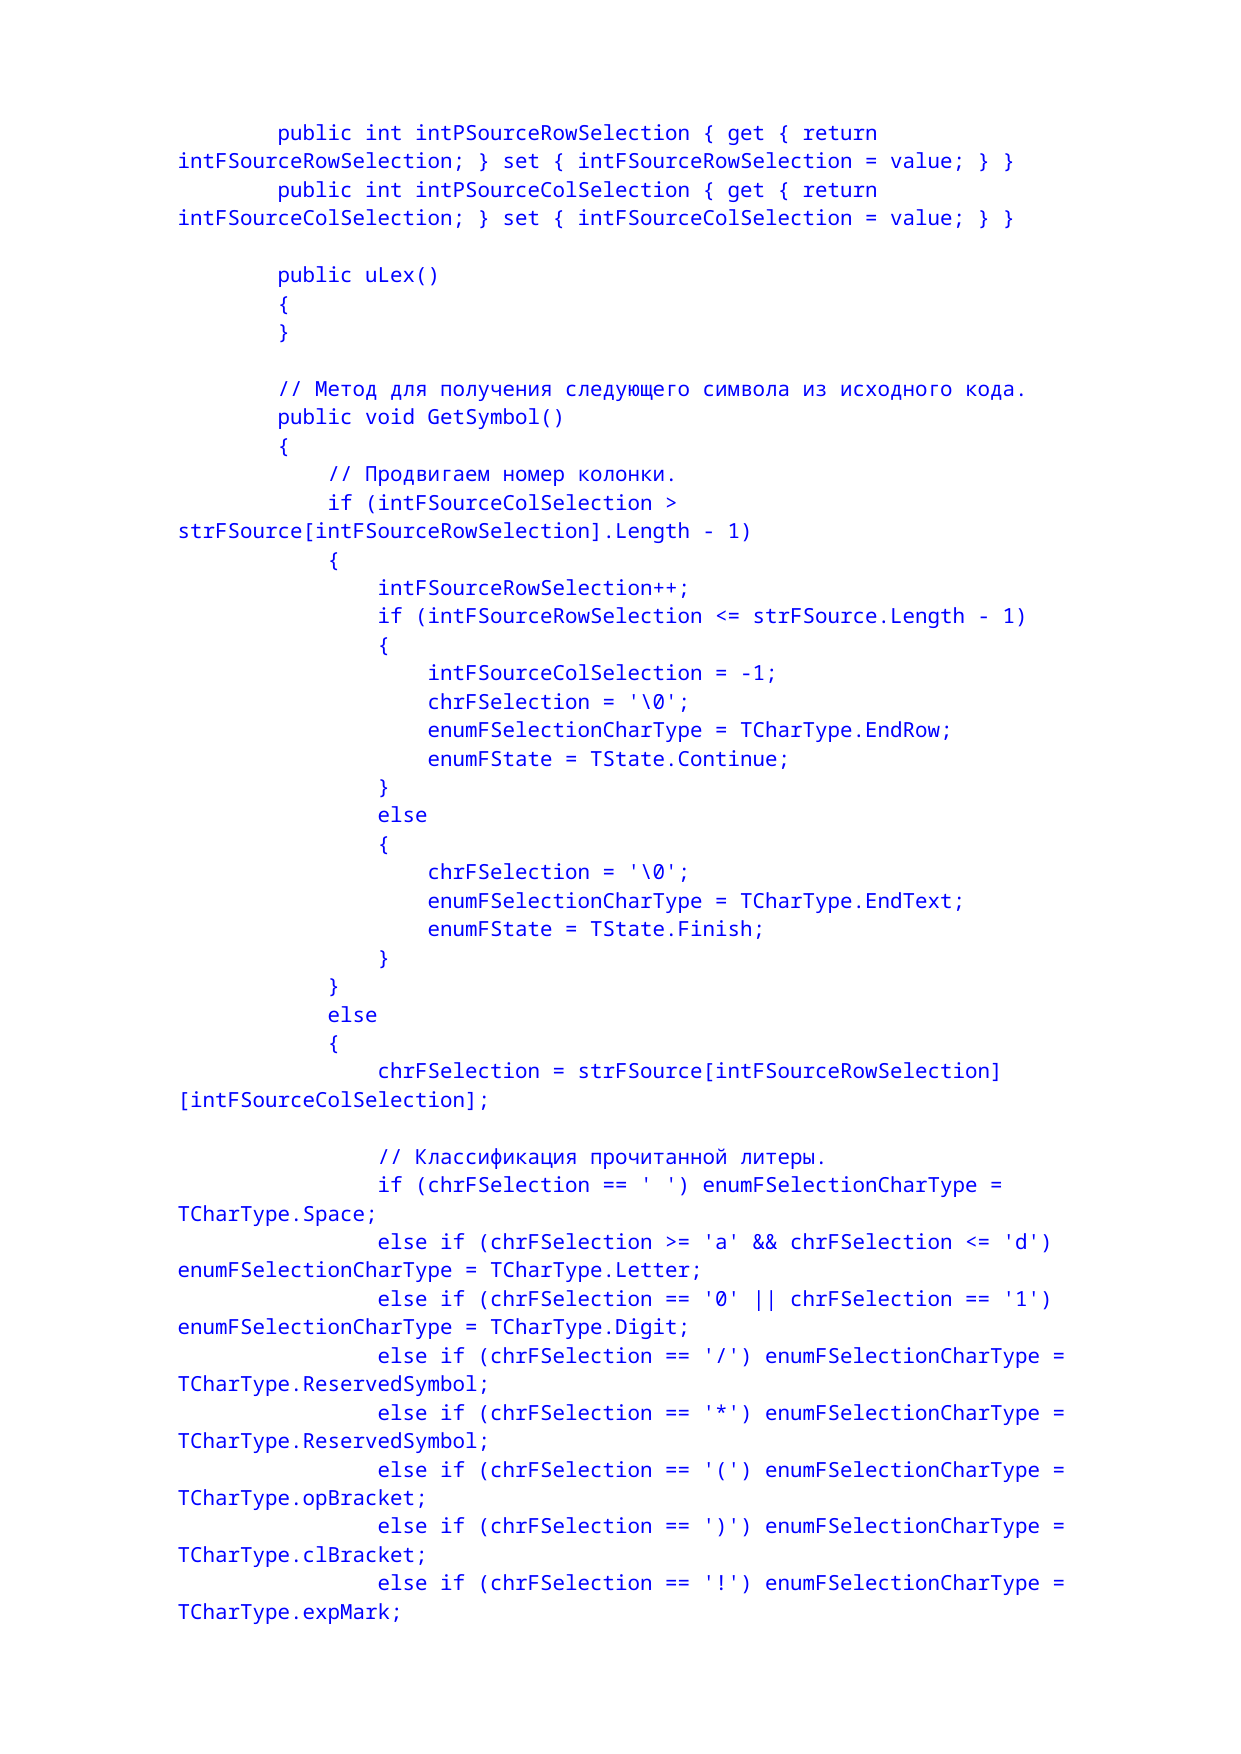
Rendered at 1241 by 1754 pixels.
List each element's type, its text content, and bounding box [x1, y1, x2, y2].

text else if (chrFSelection == '0' || chrFSelection == '1') enumFSelectionCharType = TCharType.Digit; [177, 1284, 1152, 1341]
text // Продвигаем номер колонки. [177, 459, 1152, 488]
text intFSourceColSelection = -1; [177, 658, 1152, 687]
text } [177, 772, 1152, 801]
text enumFSelectionCharType = TCharType.EndText; [177, 886, 1152, 914]
text { [177, 545, 1152, 573]
text public void GetSymbol() [177, 402, 1152, 431]
text else [177, 801, 1152, 829]
text else if (chrFSelection == '*') enumFSelectionCharType = TCharType.ReservedSymbol; [177, 1398, 1152, 1455]
text public int intPSourceColSelection { get { return intFSourceColSelection; } set { intFSourceColSelection = value; } } [177, 175, 1152, 232]
text public uLex() [177, 260, 1152, 289]
text } [177, 943, 1152, 971]
text public int intPSourceRowSelection { get { return intFSourceRowSelection; } set { intFSourceRowSelection = value; } } [177, 118, 1152, 175]
text enumFSelectionCharType = TCharType.EndRow; [177, 715, 1152, 744]
text else if (chrFSelection >= 'a' && chrFSelection <= 'd') enumFSelectionCharType = TCharType.Letter; [177, 1227, 1152, 1284]
text enumFState = TState.Finish; [177, 914, 1152, 943]
text // Классификация прочитанной литеры. [177, 1142, 1152, 1170]
text { [177, 289, 1152, 317]
text else if (chrFSelection == '!') enumFSelectionCharType = TCharType.expMark; [177, 1568, 1152, 1625]
text else if (chrFSelection == '/') enumFSelectionCharType = TCharType.ReservedSymbol; [177, 1341, 1152, 1398]
text intFSourceRowSelection++; [177, 573, 1152, 602]
text chrFSelection = '\0'; [177, 687, 1152, 715]
text else [177, 1000, 1152, 1028]
text chrFSelection = '\0'; [177, 857, 1152, 886]
text { [177, 630, 1152, 658]
text if (intFSourceRowSelection <= strFSource.Length - 1) [177, 602, 1152, 630]
text else if (chrFSelection == '(') enumFSelectionCharType = TCharType.opBracket; [177, 1455, 1152, 1512]
text enumFState = TState.Continue; [177, 744, 1152, 772]
text // Метод для получения следующего символа из исходного кода. [177, 374, 1152, 402]
text } [177, 971, 1152, 1000]
text { [177, 1028, 1152, 1057]
text if (chrFSelection == ' ') enumFSelectionCharType = TCharType.Space; [177, 1170, 1152, 1227]
text chrFSelection = strFSource[intFSourceRowSelection][intFSourceColSelection]; [177, 1057, 1152, 1113]
text { [177, 829, 1152, 857]
text else if (chrFSelection == ')') enumFSelectionCharType = TCharType.clBracket; [177, 1512, 1152, 1568]
text if (intFSourceColSelection > strFSource[intFSourceRowSelection].Length - 1) [177, 488, 1152, 545]
text } [177, 317, 1152, 346]
text { [177, 431, 1152, 459]
